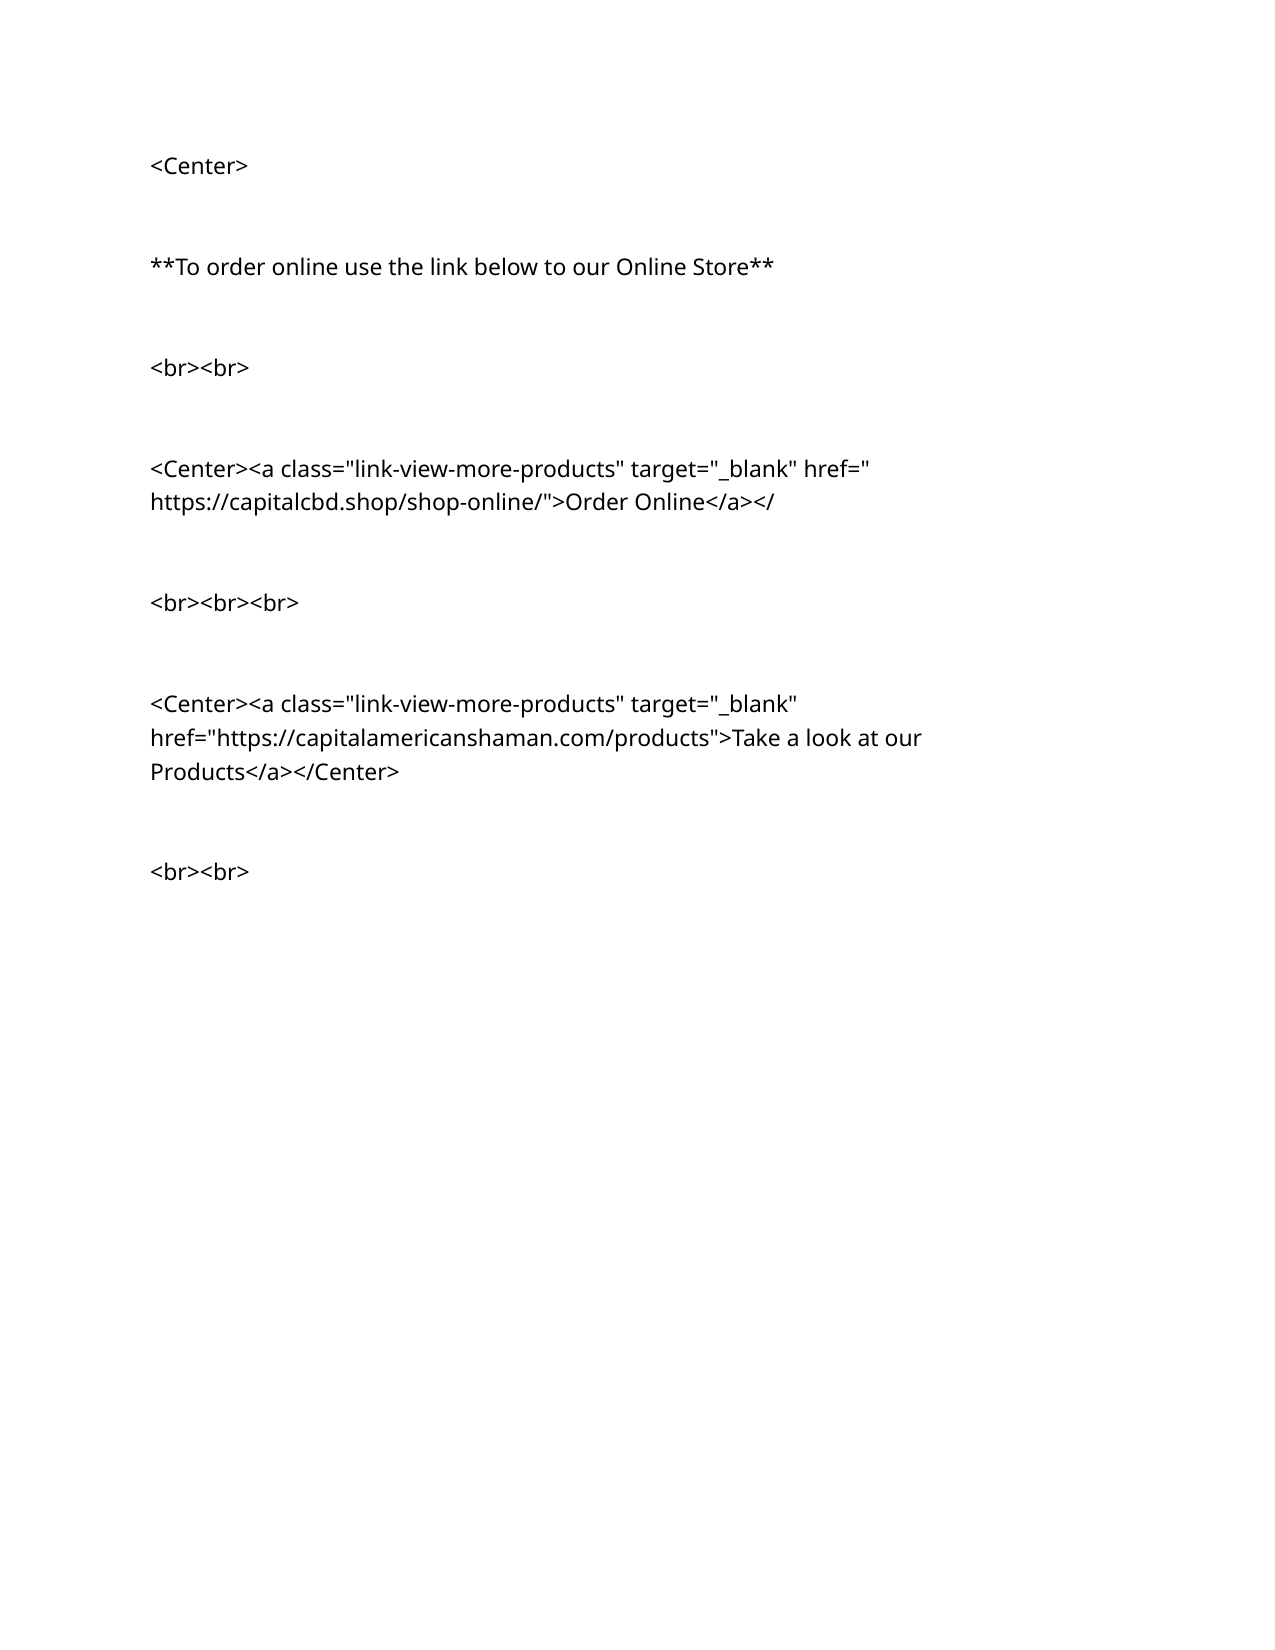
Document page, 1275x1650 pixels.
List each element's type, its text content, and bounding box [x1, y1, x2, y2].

text <Center> [150, 150, 1125, 181]
text <Center><a class="link-view-more-products" target="_blank" href=" https://capitalcbd.shop/shop-online/">Order Online</a></ [150, 452, 1125, 517]
text <br><br><br> [150, 587, 1125, 618]
text <br><br> [150, 352, 1125, 383]
text <Center><a class="link-view-more-products" target="_blank" href="https://capitalamericanshaman.com/products">Take a look at our Products</a></Center> [150, 688, 1125, 787]
text <br><br> [150, 856, 1125, 887]
text **To order online use the link below to our Online Store** [150, 251, 1125, 282]
